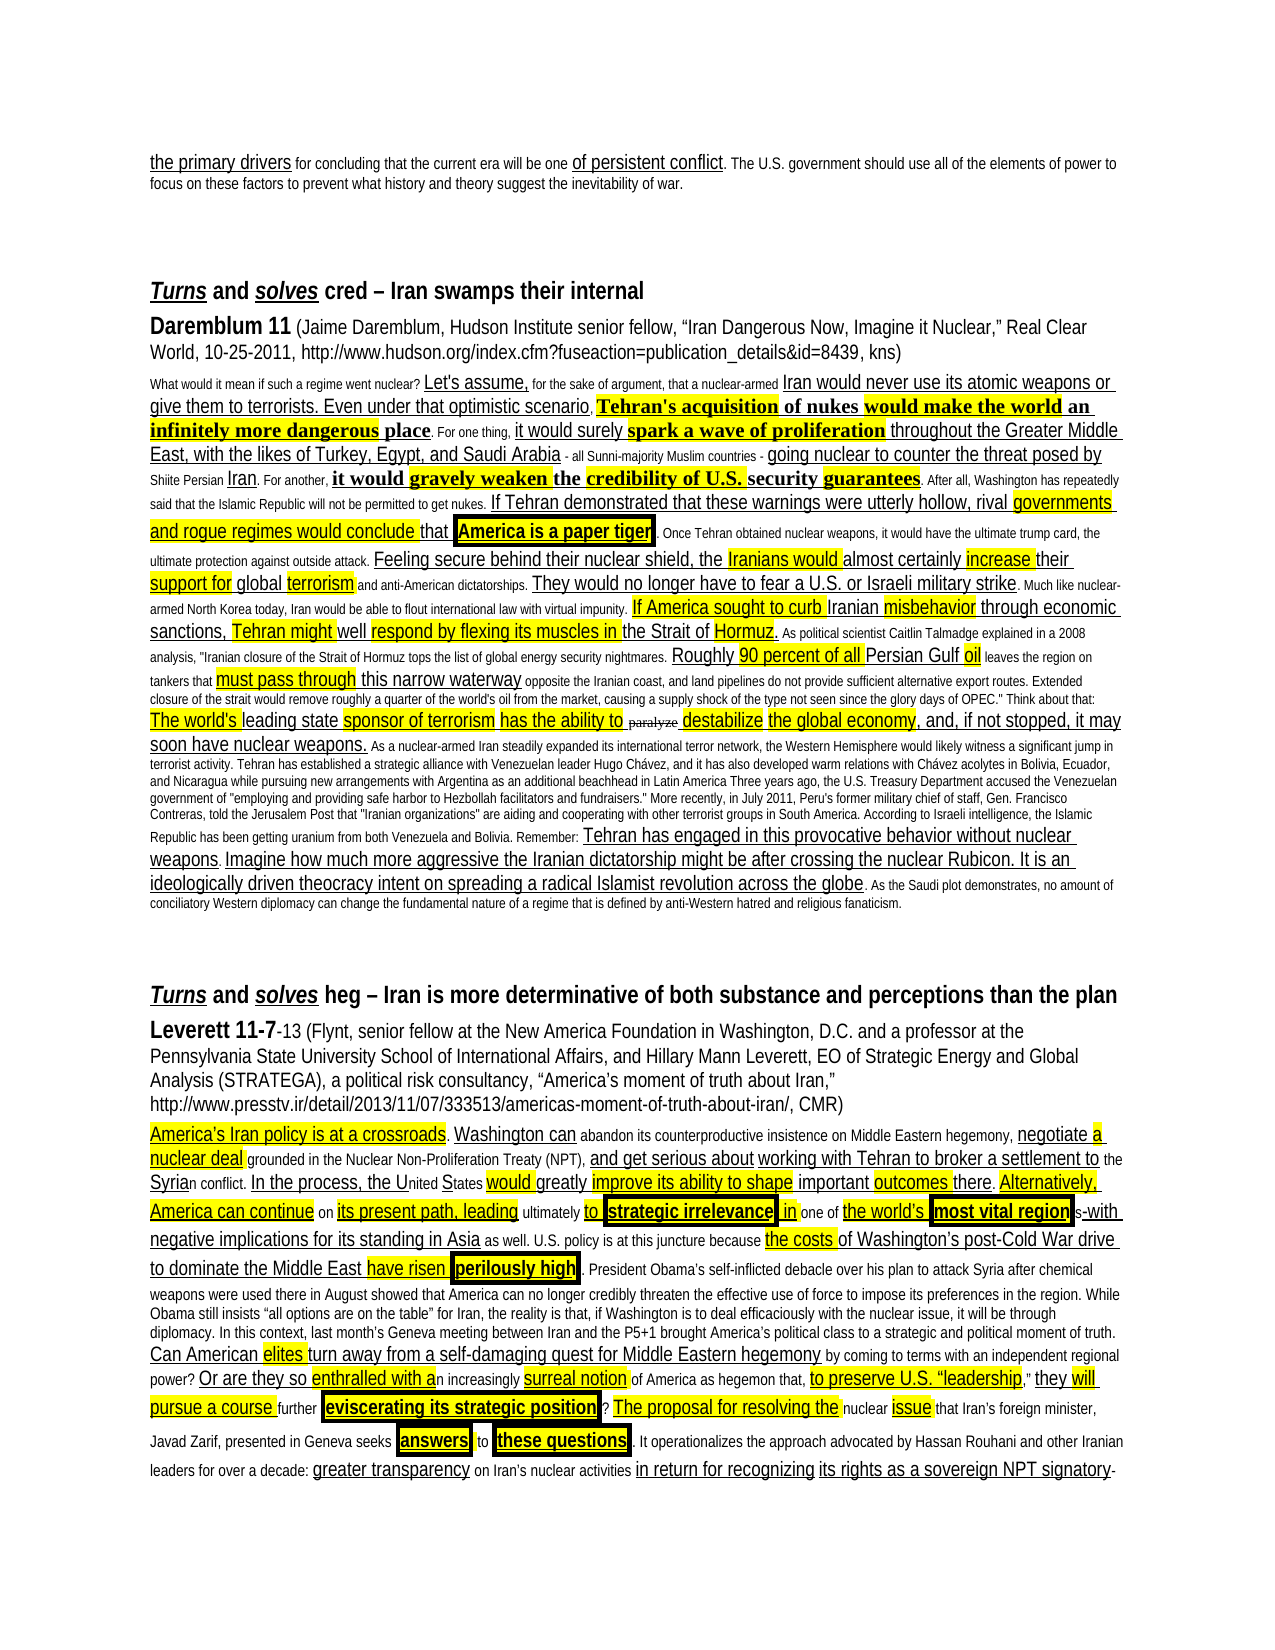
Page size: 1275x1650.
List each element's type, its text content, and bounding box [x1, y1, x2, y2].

text Leverett 11-7-13 (Flynt, senior fellow at the New America Foundation in Washington, D.C. and a professor at the Pennsylvania State University School of International Affairs, and Hillary Mann Leverett, EO of Strategic Energy and Global Analysis (STRATEGA), a political risk consultancy, “America’s moment of truth about Iran,” http://www.presstv.ir/detail/2013/11/07/333513/americas-moment-of-truth-about-iran/, CMR) [150, 1015, 1125, 1116]
subtitle Turns and solves heg – Iran is more determinative of both substance and perceptions than the plan [150, 980, 1125, 1009]
subtitle Turns and solves cred – Iran swamps their internal [150, 276, 1125, 305]
text What would it mean if such a regime went nuclear? Let's assume, for the sake of argument, that a nuclear-armed Iran would never use its atomic weapons or give them to terrorists. Even under that optimistic scenario, Tehran's acquisition of nukes would make the world an infinitely more dangerous place. For one thing, it would surely spark a wave of proliferation throughout the Greater Middle East, with the likes of Turkey, Egypt, and Saudi Arabia - all Sunni-majority Muslim countries - going nuclear to counter the threat posed by Shiite Persian Iran. For another, it would gravely weaken the credibility of U.S. security guarantees. After all, Washington has repeatedly said that the Islamic Republic will not be permitted to get nukes. If Tehran demonstrated that these warnings were utterly hollow, rival governments and rogue regimes would conclude that America is a paper tiger. Once Tehran obtained nuclear weapons, it would have the ultimate trump card, the ultimate protection against outside attack. Feeling secure behind their nuclear shield, the Iranians would almost certainly increase their support for global terrorism and anti-American dictatorships. They would no longer have to fear a U.S. or Israeli military strike. Much like nuclear-armed North Korea today, Iran would be able to flout international law with virtual impunity. If America sought to curb Iranian misbehavior through economic sanctions, Tehran might well respond by flexing its muscles in the Strait of Hormuz. As political scientist Caitlin Talmadge explained in a 2008 analysis, "Iranian closure of the Strait of Hormuz tops the list of global energy security nightmares. Roughly 90 percent of all Persian Gulf oil leaves the region on tankers that must pass through this narrow waterway opposite the Iranian coast, and land pipelines do not provide sufficient alternative export routes. Extended closure of the strait would remove roughly a quarter of the world's oil from the market, causing a supply shock of the type not seen since the glory days of OPEC." Think about that: The world's leading state sponsor of terrorism has the ability to paralyze destabilize the global economy, and, if not stopped, it may soon have nuclear weapons. As a nuclear-armed Iran steadily expanded its international terror network, the Western Hemisphere would likely witness a significant jump in terrorist activity. Tehran has established a strategic alliance with Venezuelan leader Hugo Chávez, and it has also developed warm relations with Chávez acolytes in Bolivia, Ecuador, and Nicaragua while pursuing new arrangements with Argentina as an additional beachhead in Latin America Three years ago, the U.S. Treasury Department accused the Venezuelan government of "employing and providing safe harbor to Hezbollah facilitators and fundraisers." More recently, in July 2011, Peru's former military chief of staff, Gen. Francisco Contreras, told the Jerusalem Post that "Iranian organizations" are aiding and cooperating with other terrorist groups in South America. According to Israeli intelligence, the Islamic Republic has been getting uranium from both Venezuela and Bolivia. Remember: Tehran has engaged in this provocative behavior without nuclear weapons. Imagine how much more aggressive the Iranian dictatorship might be after crossing the nuclear Rubicon. It is an ideologically driven theocracy intent on spreading a radical Islamist revolution across the globe. As the Saudi plot demonstrates, no amount of conciliatory Western diplomacy can change the fundamental nature of a regime that is defined by anti-Western hatred and religious fanaticism. [150, 370, 1125, 912]
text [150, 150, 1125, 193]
text Daremblum 11 (Jaime Daremblum, Hudson Institute senior fellow, “Iran Dangerous Now, Imagine it Nuclear,” Real Clear World, 10-25-2011, http://www.hudson.org/index.cfm?fuseaction=publication_details&id=8439, kns) [150, 311, 1125, 364]
